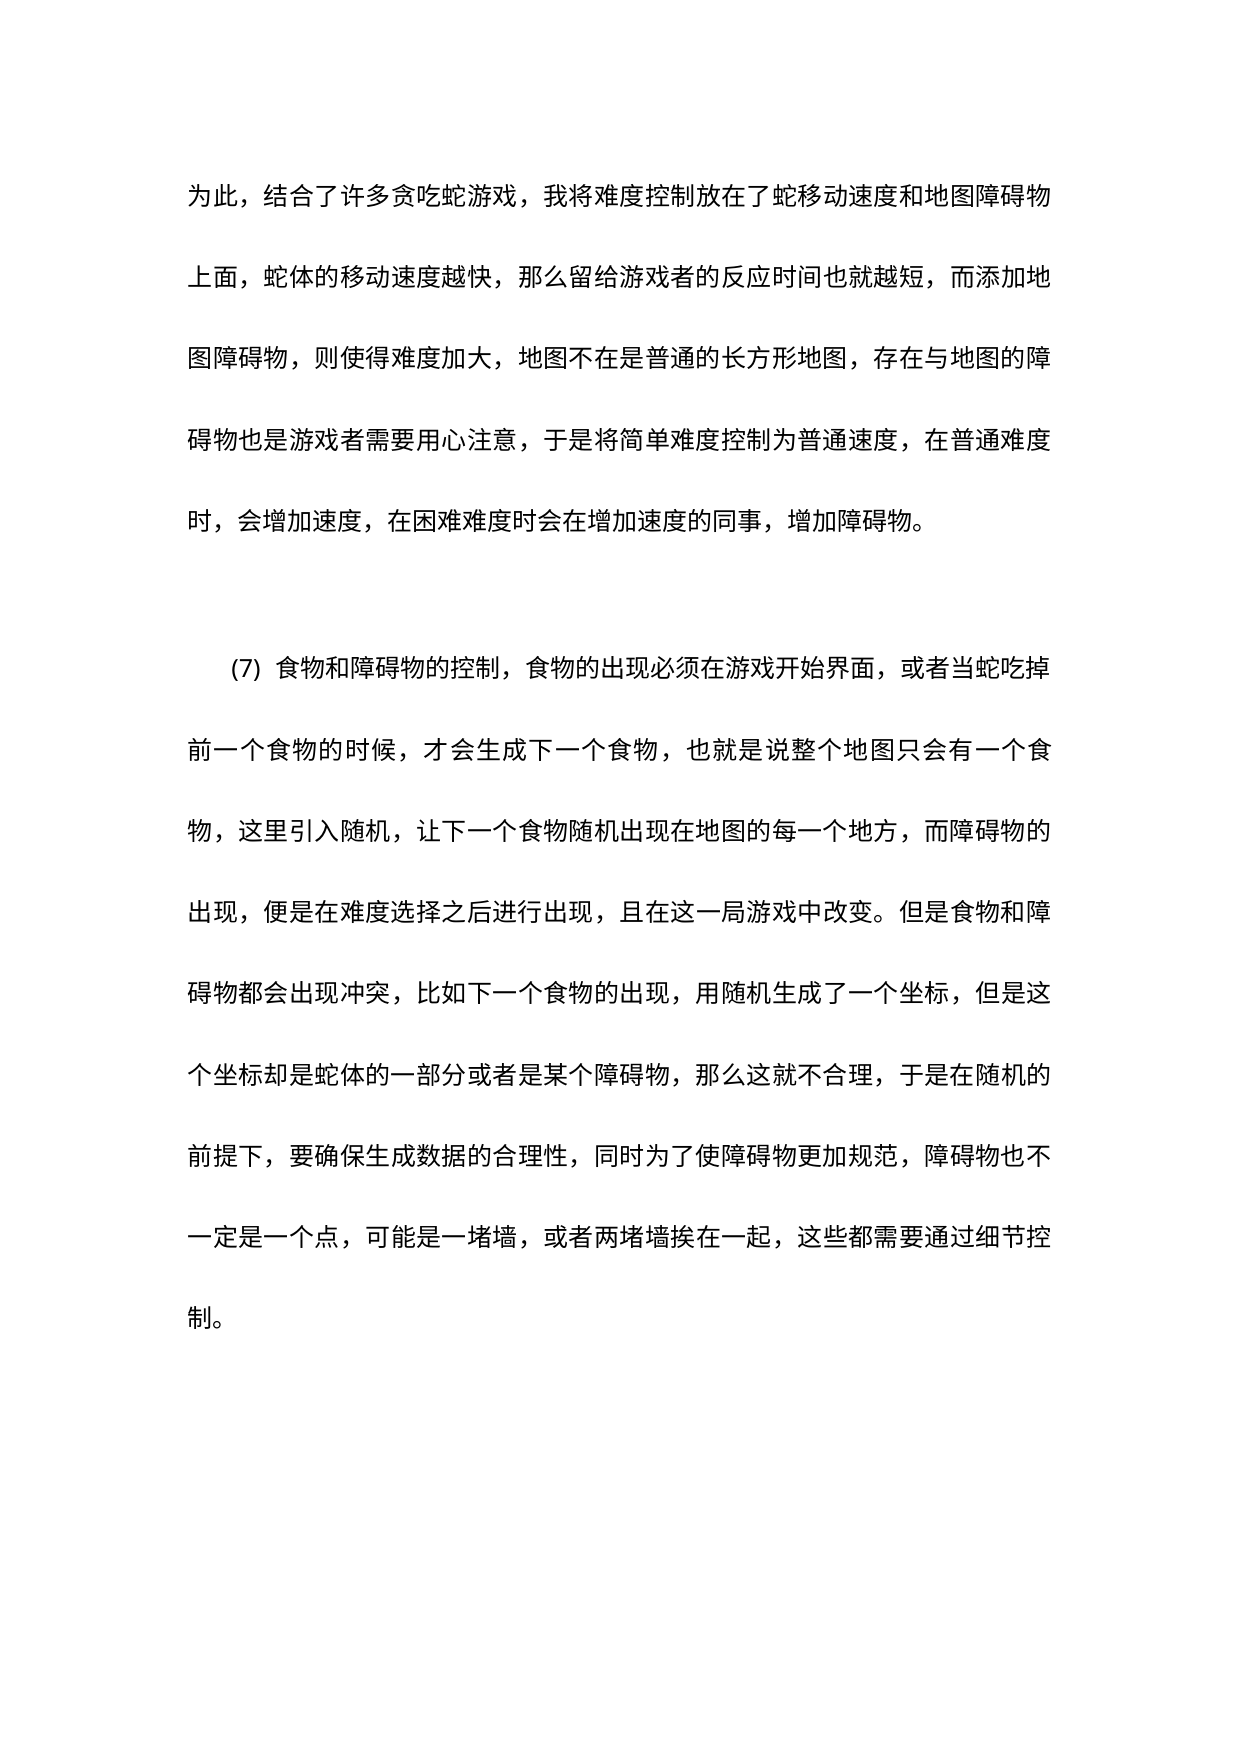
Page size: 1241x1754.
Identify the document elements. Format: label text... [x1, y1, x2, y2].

list 食物和障碍物的控制，食物的出现必须在游戏开始界面，或者当蛇吃掉前一个食物的时候，才会生成下一个食物，也就是说整个地图只会有一个食物，这里引入随机，让下一个食物随机出现在地图的每一个地方，而障碍物的出现，便是在难度选择之后进行出现，且在这一局游戏中改变。但是食物和障碍物都会出现冲突，比如下一个食物的出现，用随机生成了一个坐标，但是这个坐标却是蛇体的一部分或者是某个障碍物，那么这就不合理，于是在随机的前提下，要确保生成数据的合理性，同时为了使障碍物更加规范，障碍物也不一定是一个点，可能是一堵墙，或者两堵墙挨在一起，这些都需要通过细节控制。 [187, 634, 1053, 1349]
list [187, 162, 1053, 552]
